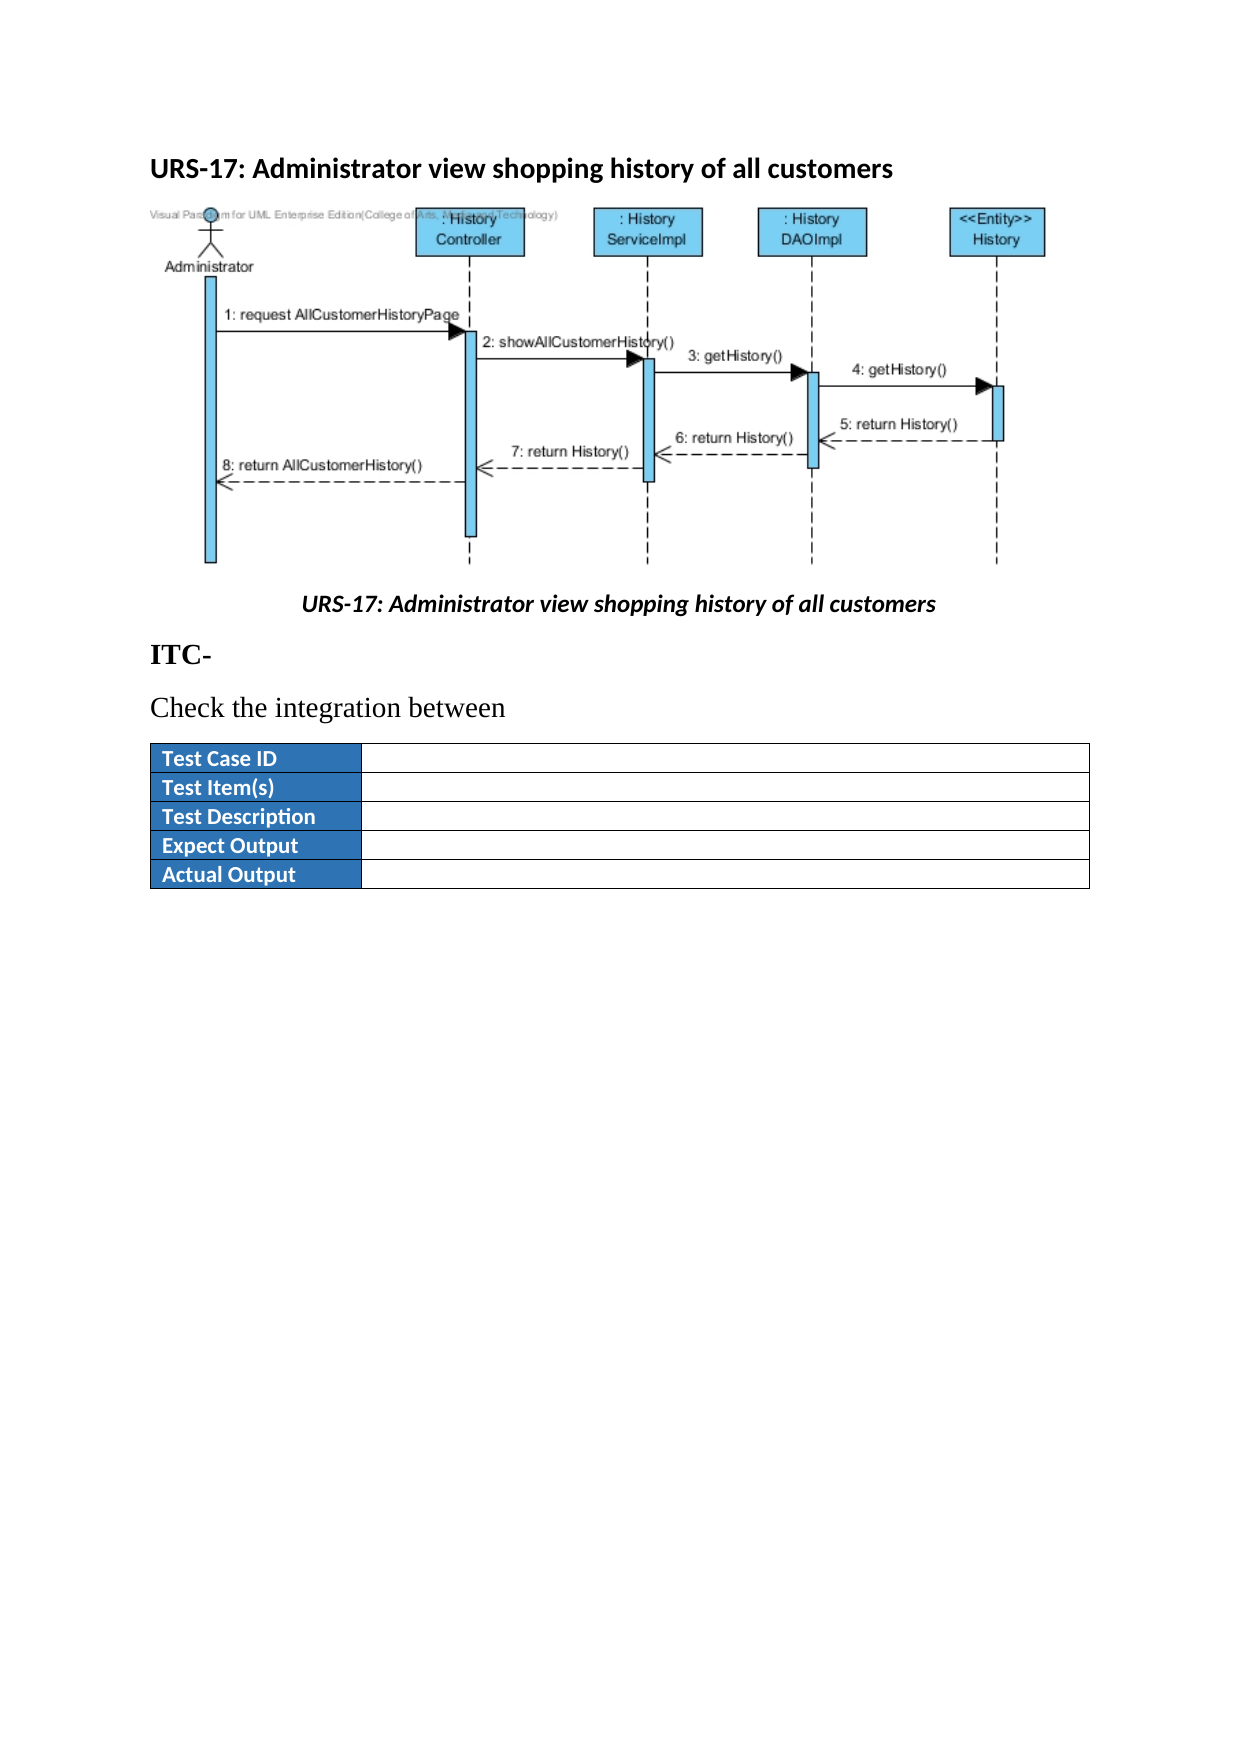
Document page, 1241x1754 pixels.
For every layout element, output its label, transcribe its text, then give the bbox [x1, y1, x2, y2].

table_cell Test Description [151, 802, 361, 830]
table_cell [362, 773, 1089, 801]
table_cell Test Item(s) [151, 773, 361, 801]
text URS-17: Administrator view shopping history of all customers [150, 588, 1090, 618]
text Check the integration between [150, 690, 1090, 724]
table_header [362, 744, 1089, 772]
table_cell [362, 802, 1089, 830]
table_cell [362, 860, 1089, 888]
table_cell Expect Output [151, 831, 361, 859]
table_header Test Case ID [151, 744, 361, 772]
text ITC- [150, 637, 1090, 671]
table_cell Actual Output [151, 860, 361, 888]
picture [150, 205, 1050, 569]
text URS-17: Administrator view shopping history of all customers [150, 150, 1090, 186]
table_cell [362, 831, 1089, 859]
